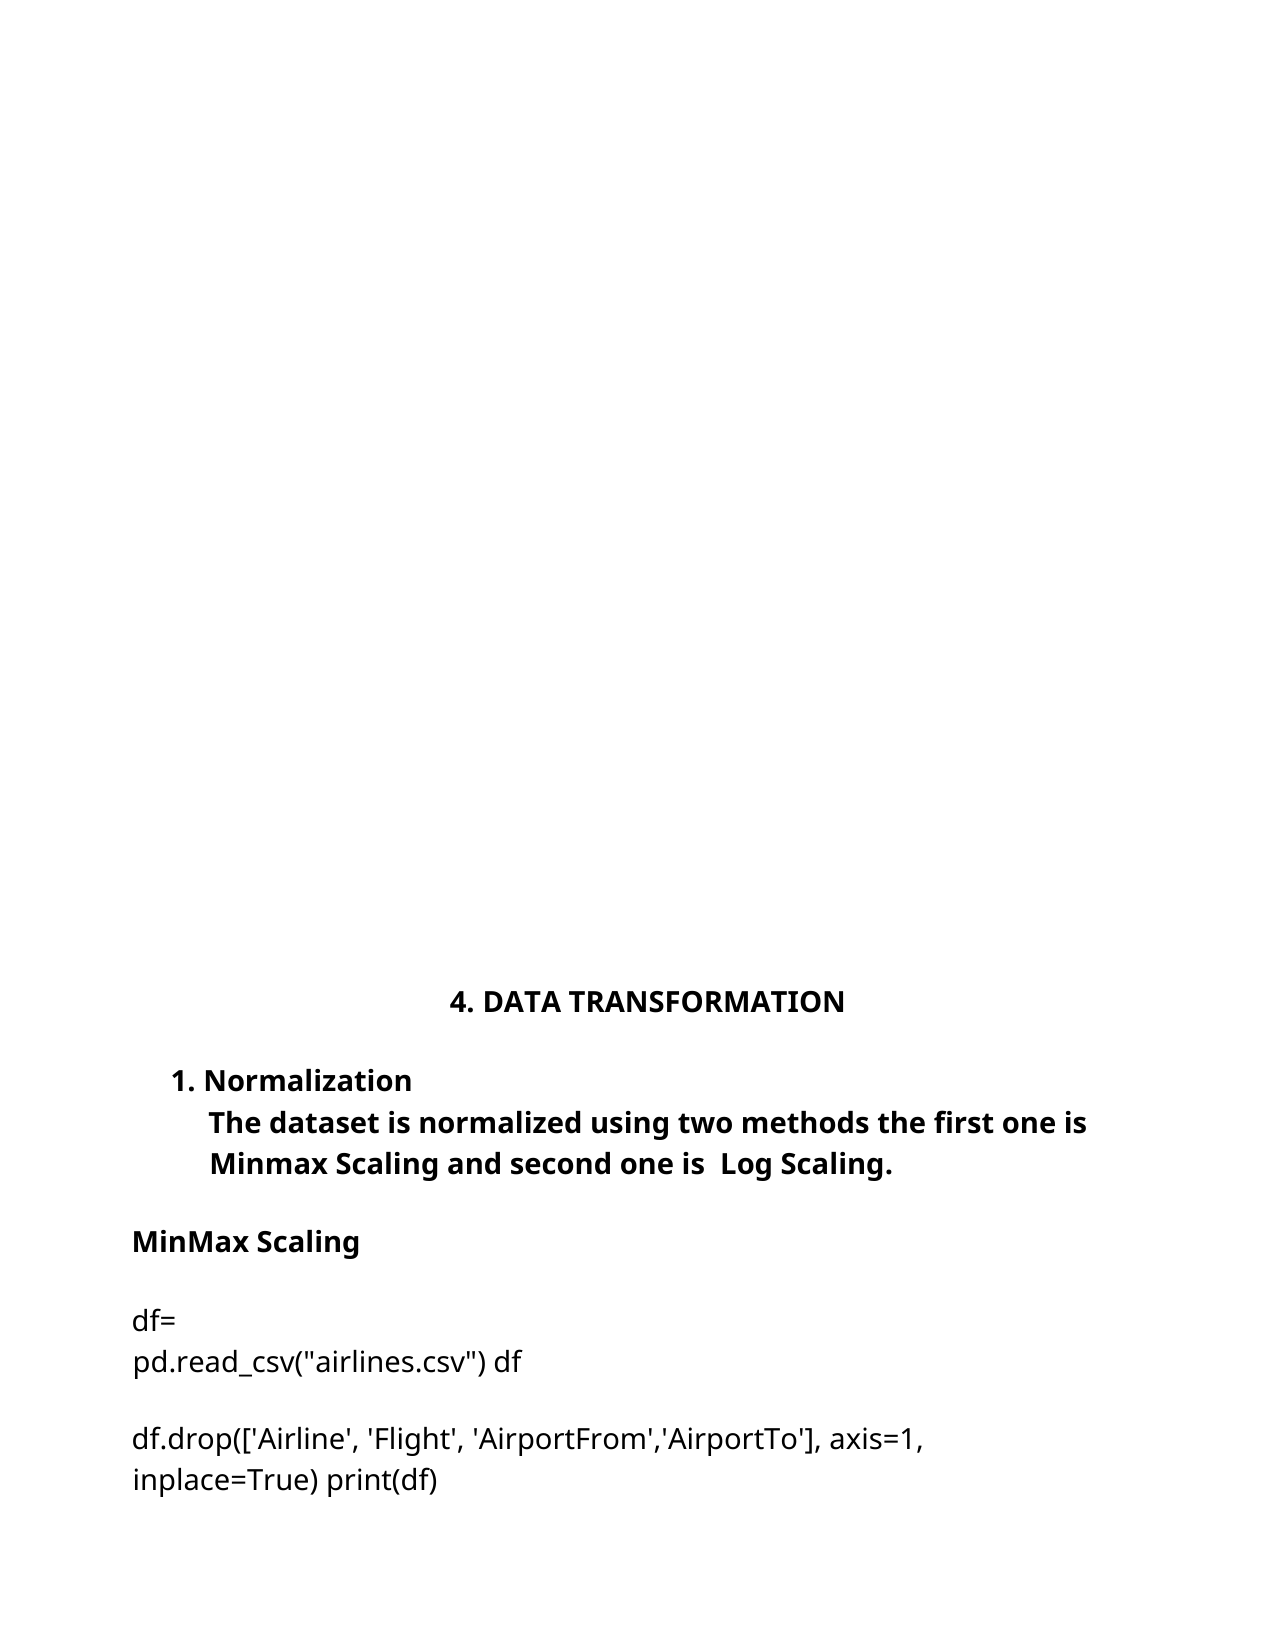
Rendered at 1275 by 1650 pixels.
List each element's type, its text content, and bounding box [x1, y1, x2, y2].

subtitle 1. Normalization [170, 1060, 452, 1100]
text The dataset is normalized using two methods the first one is Minmax Scaling and second one is Log Scaling. [208, 1102, 1116, 1183]
subtitle MinMax Scaling [131, 1222, 452, 1261]
text df= pd.read_csv("airlines.csv") df [131, 1300, 528, 1381]
text df.drop(['Airline', 'Flight', 'AirportFrom','AirportTo'], axis=1, inplace=True) print(df) [131, 1418, 1116, 1499]
text 4. DATA TRANSFORMATION [180, 981, 1116, 1021]
